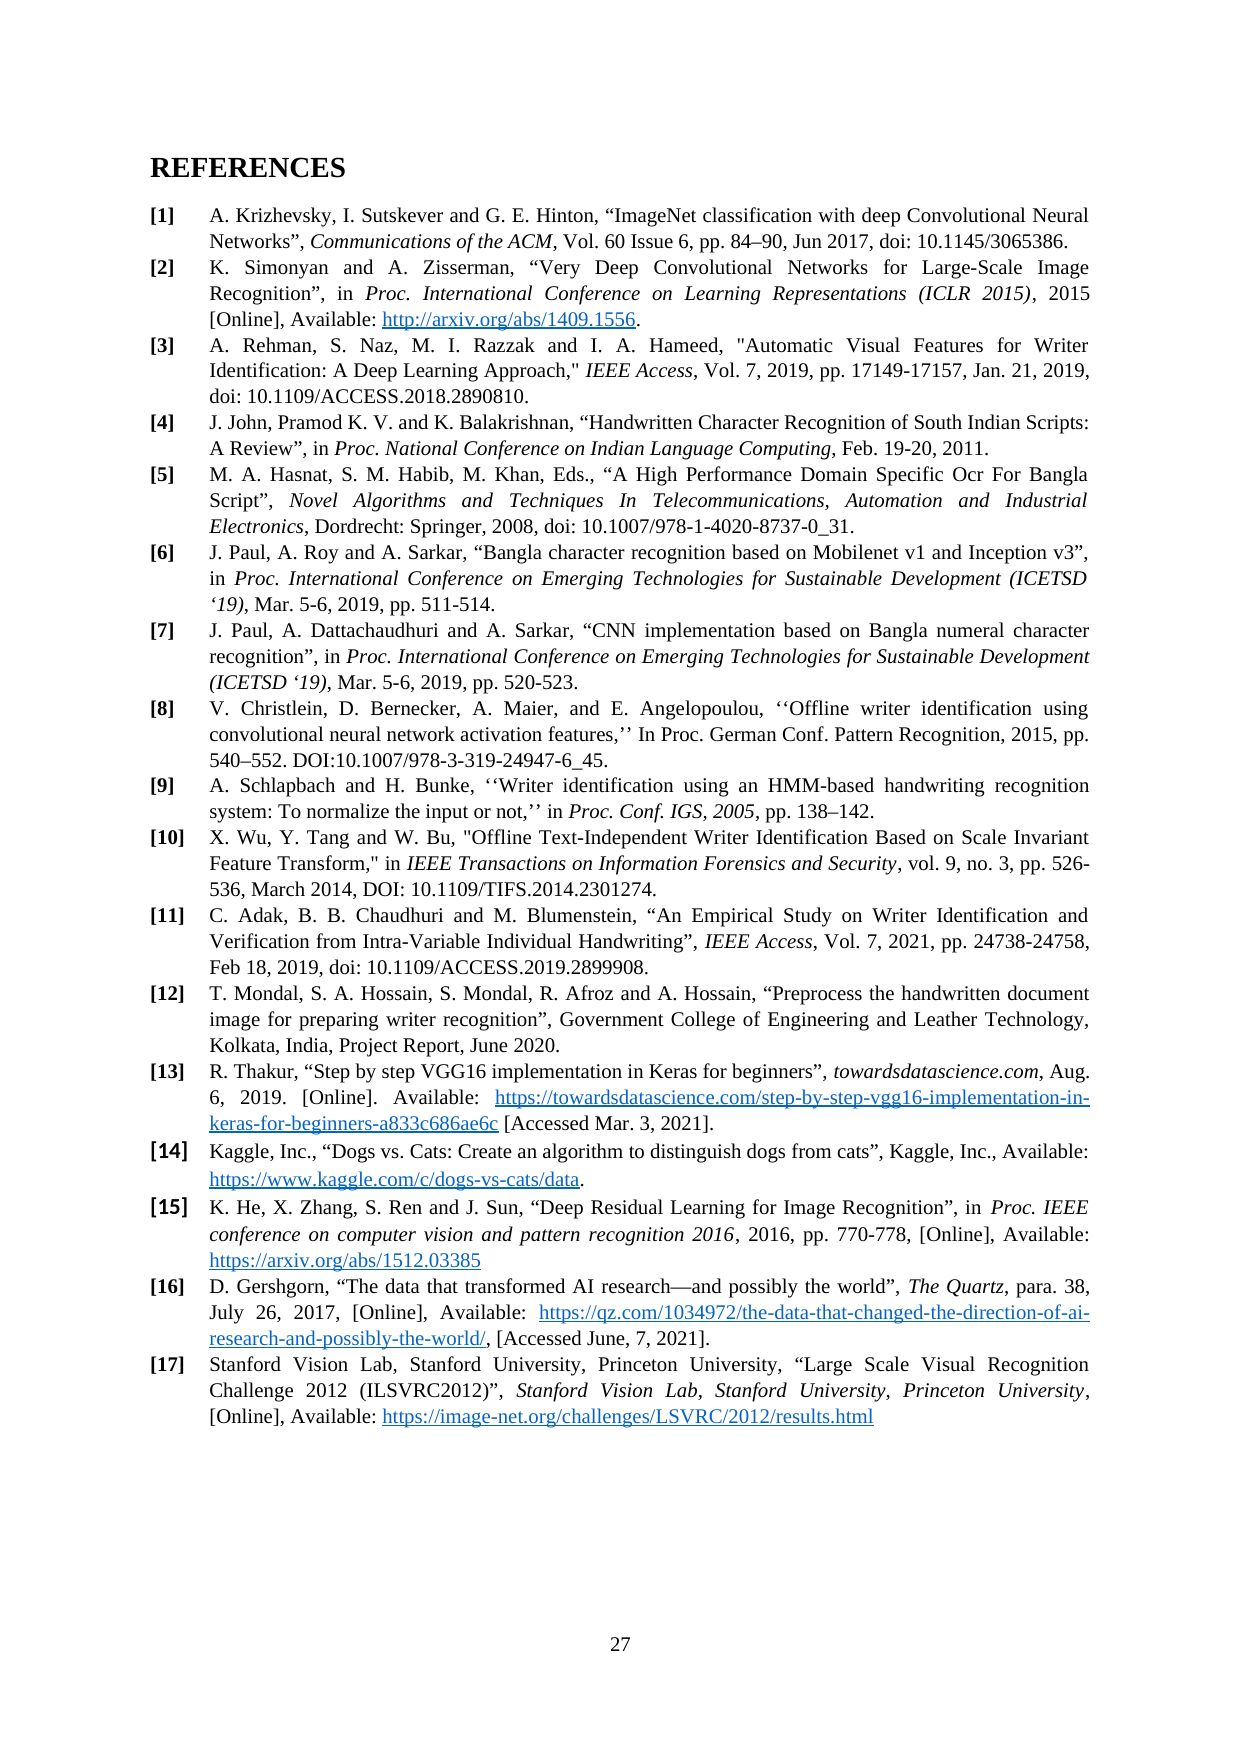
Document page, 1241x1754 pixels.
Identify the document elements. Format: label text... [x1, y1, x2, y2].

list C. Adak, B. B. Chaudhuri and M. Blumenstein, “An Empirical Study on Writer Identification and Verification from Intra-Variable Individual Handwriting”, IEEE Access, Vol. 7, 2021, pp. 24738-24758, Feb 18, 2019, doi: 10.1109/ACCESS.2019.2899908. [150, 903, 1090, 979]
list J. John, Pramod K. V. and K. Balakrishnan, “Handwritten Character Recognition of South Indian Scripts: A Review”, in Proc. National Conference on Indian Language Computing, Feb. 19-20, 2011. [150, 410, 1090, 460]
list R. Thakur, “Step by step VGG16 implementation in Keras for beginners”, towardsdatascience.com, Aug. 6, 2019. [Online]. Available: https://towardsdatascience.com/step-by-step-vgg16-implementation-in-keras-for-beginners-a833c686ae6c [Accessed Mar. 3, 2021]. [150, 1059, 1090, 1135]
list D. Gershgorn, “The data that transformed AI research—and possibly the world”, The Quartz, para. 38, July 26, 2017, [Online], Available: https://qz.com/1034972/the-data-that-changed-the-direction-of-ai-research-and-possibly-the-world/, [Accessed June, 7, 2021]. [150, 1274, 1090, 1350]
list J. Paul, A. Dattachaudhuri and A. Sarkar, “CNN implementation based on Bangla numeral character recognition”, in Proc. International Conference on Emerging Technologies for Sustainable Development (ICETSD ‘19), Mar. 5-6, 2019, pp. 520-523. [150, 618, 1090, 694]
subtitle REFERENCES [150, 150, 1090, 183]
list Kaggle, Inc., “Dogs vs. Cats: Create an algorithm to distinguish dogs from cats”, Kaggle, Inc., Available: https://www.kaggle.com/c/dogs-vs-cats/data. [150, 1137, 1090, 1191]
list V. Christlein, D. Bernecker, A. Maier, and E. Angelopoulou, ‘‘Offline writer identification using convolutional neural network activation features,’’ In Proc. German Conf. Pattern Recognition, 2015, pp. 540–552. DOI:10.1007/978-3-319-24947-6_45. [150, 696, 1090, 772]
list A. Rehman, S. Naz, M. I. Razzak and I. A. Hameed, "Automatic Visual Features for Writer Identification: A Deep Learning Approach," IEEE Access, Vol. 7, 2019, pp. 17149-17157, Jan. 21, 2019, doi: 10.1109/ACCESS.2018.2890810. [150, 332, 1090, 408]
list M. A. Hasnat, S. M. Habib, M. Khan, Eds., “A High Performance Domain Specific Ocr For Bangla Script”, Novel Algorithms and Techniques In Telecommunications, Automation and Industrial Electronics, Dordrecht: Springer, 2008, doi: 10.1007/978-1-4020-8737-0_31. [150, 462, 1090, 538]
list Stanford Vision Lab, Stanford University, Princeton University, “Large Scale Visual Recognition Challenge 2012 (ILSVRC2012)”, Stanford Vision Lab, Stanford University, Princeton University, [Online], Available: https://image-net.org/challenges/LSVRC/2012/results.html [150, 1352, 1090, 1428]
list K. He, X. Zhang, S. Ren and J. Sun, “Deep Residual Learning for Image Recognition”, in Proc. IEEE conference on computer vision and pattern recognition 2016, 2016, pp. 770-778, [Online], Available: https://arxiv.org/abs/1512.03385 [150, 1192, 1090, 1272]
list A. Krizhevsky, I. Sutskever and G. E. Hinton, “ImageNet classification with deep Convolutional Neural Networks”, Communications of the ACM, Vol. 60 Issue 6, pp. 84–90, Jun 2017, doi: 10.1145/3065386. [150, 203, 1090, 253]
list X. Wu, Y. Tang and W. Bu, "Offline Text-Independent Writer Identification Based on Scale Invariant Feature Transform," in IEEE Transactions on Information Forensics and Security, vol. 9, no. 3, pp. 526-536, March 2014, DOI: 10.1109/TIFS.2014.2301274. [150, 825, 1090, 901]
list K. Simonyan and A. Zisserman, “Very Deep Convolutional Networks for Large-Scale Image Recognition”, in Proc. International Conference on Learning Representations (ICLR 2015), 2015 [Online], Available: http://arxiv.org/abs/1409.1556. [150, 255, 1090, 331]
list J. Paul, A. Roy and A. Sarkar, “Bangla character recognition based on Mobilenet v1 and Inception v3”, in Proc. International Conference on Emerging Technologies for Sustainable Development (ICETSD ‘19), Mar. 5-6, 2019, pp. 511-514. [150, 540, 1090, 616]
list A. Schlapbach and H. Bunke, ‘‘Writer identification using an HMM-based handwriting recognition system: To normalize the input or not,’’ in Proc. Conf. IGS, 2005, pp. 138–142. [150, 773, 1090, 823]
list T. Mondal, S. A. Hossain, S. Mondal, R. Afroz and A. Hossain, “Preprocess the handwritten document image for preparing writer recognition”, Government College of Engineering and Leather Technology, Kolkata, India, Project Report, June 2020. [150, 981, 1090, 1057]
